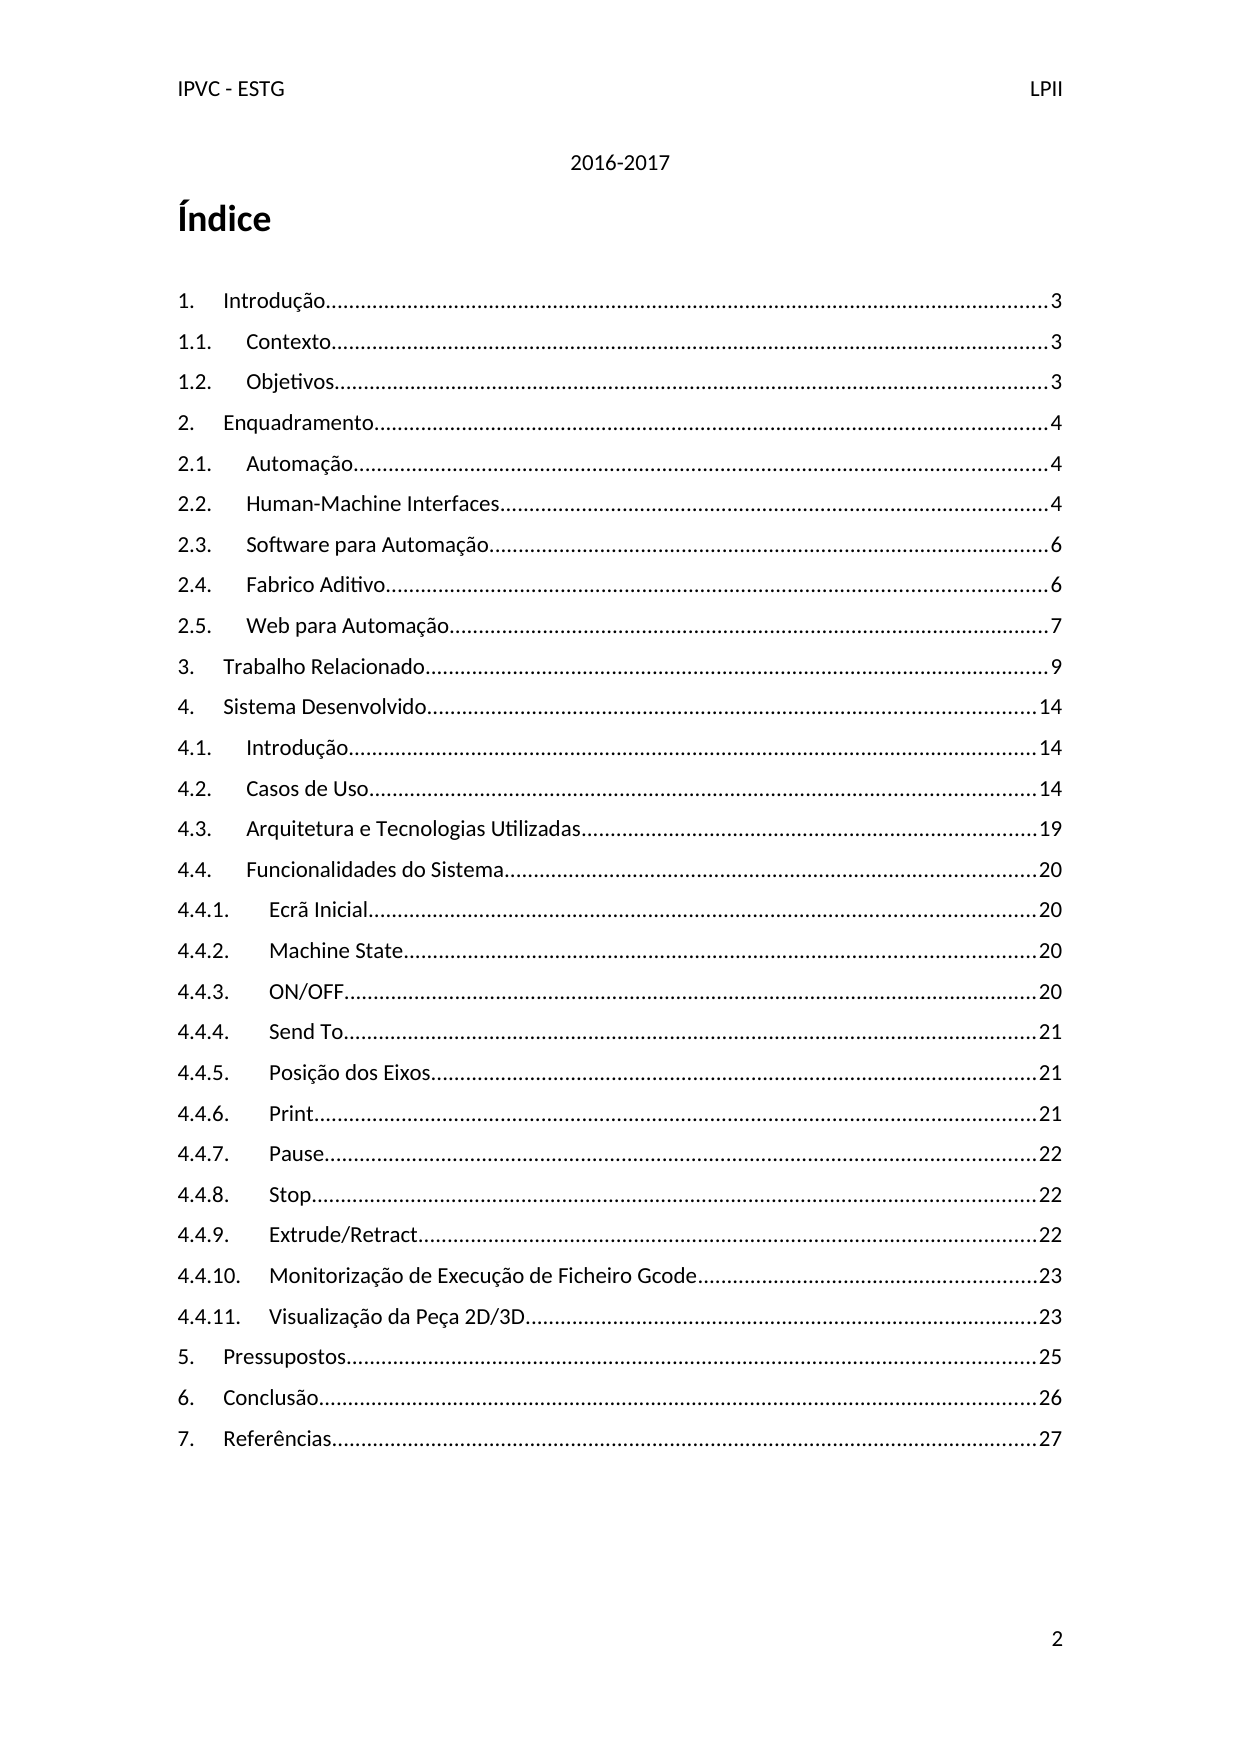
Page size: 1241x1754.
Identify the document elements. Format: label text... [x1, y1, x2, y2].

text 2016-2017 [177, 148, 1063, 176]
